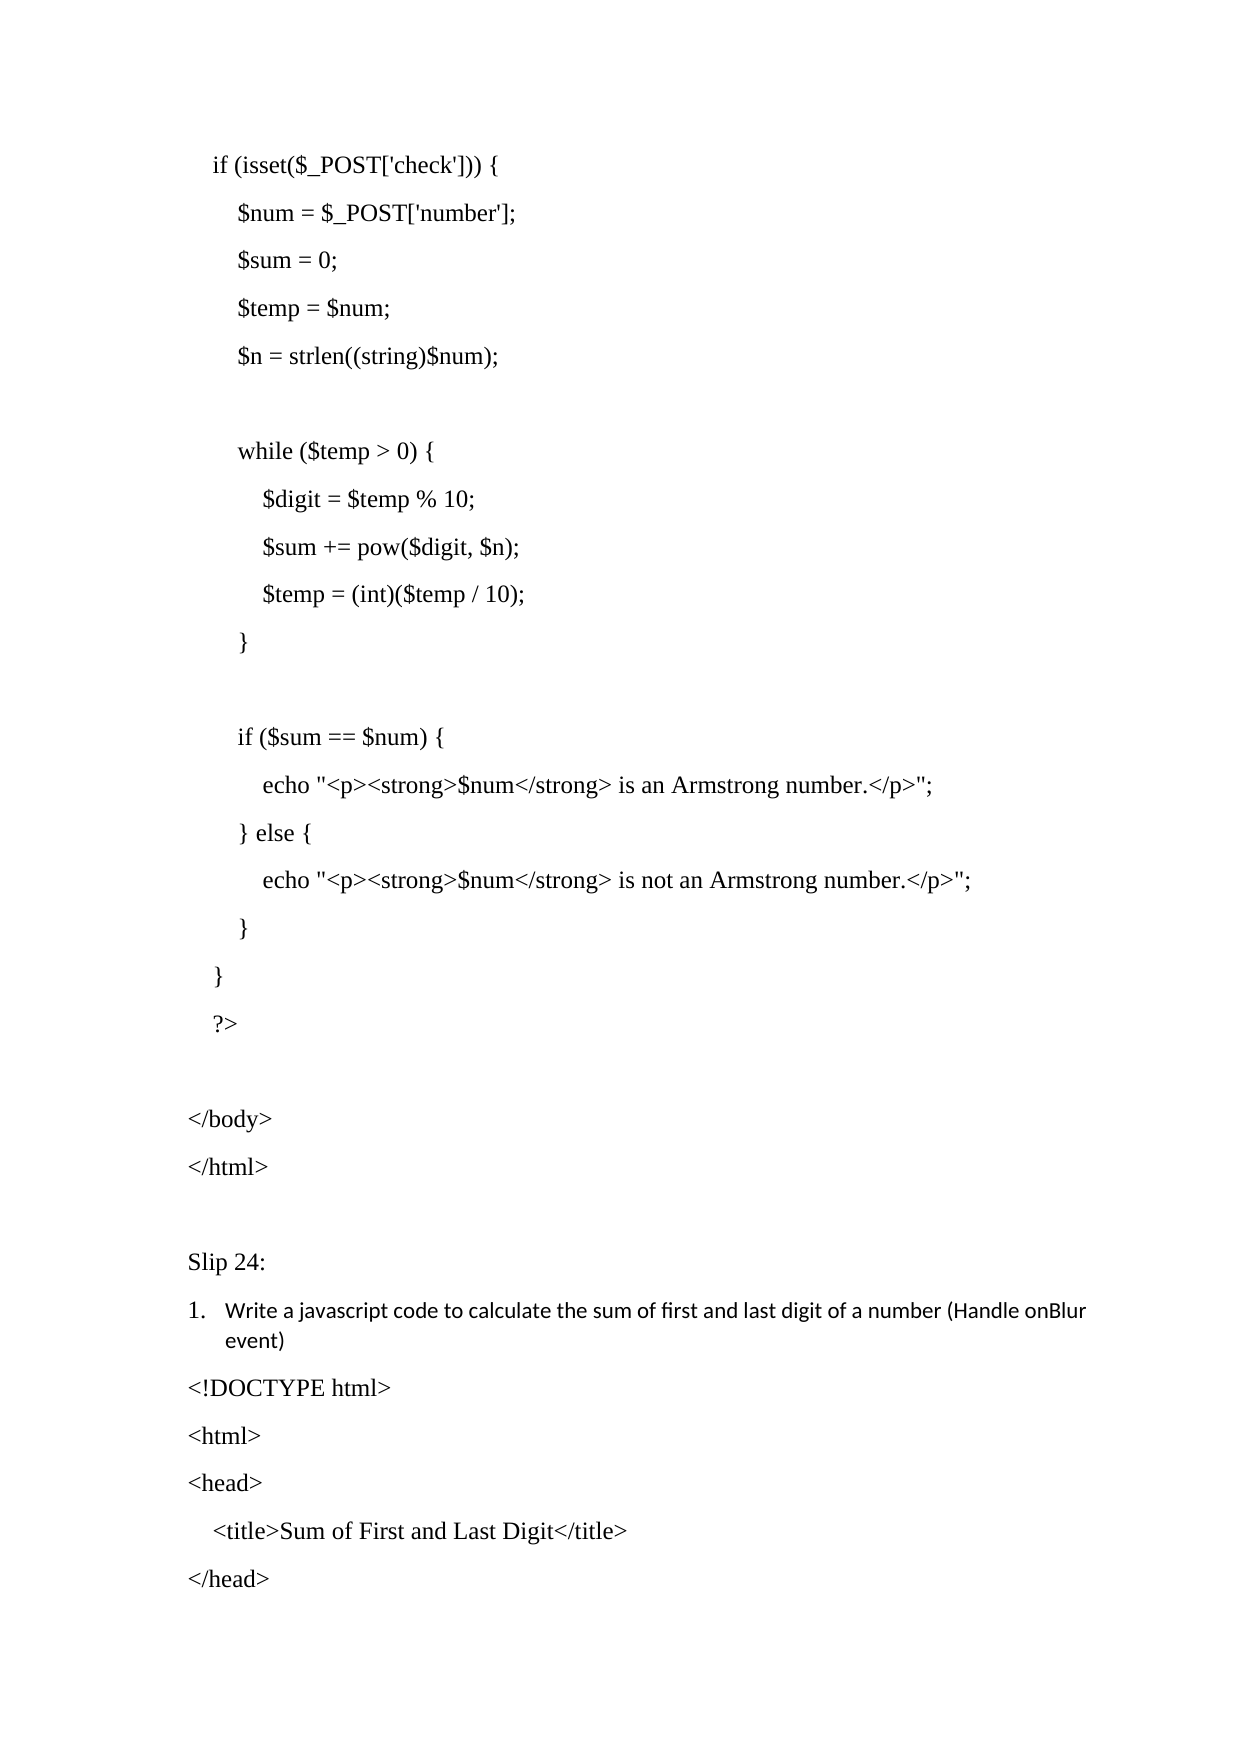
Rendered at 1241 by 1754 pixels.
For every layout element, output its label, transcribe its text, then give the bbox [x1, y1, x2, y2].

text $temp = $num; [187, 293, 1090, 322]
text </head> [187, 1564, 1090, 1593]
text } [187, 627, 1090, 656]
text $sum = 0; [187, 245, 1090, 274]
text } [187, 961, 1090, 990]
list Write a javascript code to calculate the sum of first and last digit of a number (Handle onBlur event) [187, 1295, 1090, 1354]
text echo "<p><strong>$num</strong> is not an Armstrong number.</p>"; [187, 866, 1090, 894]
text Slip 24: [187, 1247, 1090, 1276]
text </html> [187, 1152, 1090, 1181]
text </body> [187, 1104, 1090, 1133]
text ?> [187, 1009, 1090, 1037]
text } else { [187, 818, 1090, 847]
text <!DOCTYPE html> [187, 1373, 1090, 1402]
text $sum += pow($digit, $n); [187, 532, 1090, 560]
text <head> [187, 1468, 1090, 1497]
text echo "<p><strong>$num</strong> is an Armstrong number.</p>"; [187, 770, 1090, 799]
text <html> [187, 1421, 1090, 1449]
text while ($temp > 0) { [187, 436, 1090, 465]
text $num = $_POST['number']; [187, 198, 1090, 226]
text if (isset($_POST['check'])) { [187, 150, 1090, 179]
text $n = strlen((string)$num); [187, 341, 1090, 369]
text $temp = (int)($temp / 10); [187, 579, 1090, 608]
text } [187, 913, 1090, 942]
text $digit = $temp % 10; [187, 484, 1090, 513]
text <title>Sum of First and Last Digit</title> [187, 1516, 1090, 1545]
text if ($sum == $num) { [187, 722, 1090, 751]
